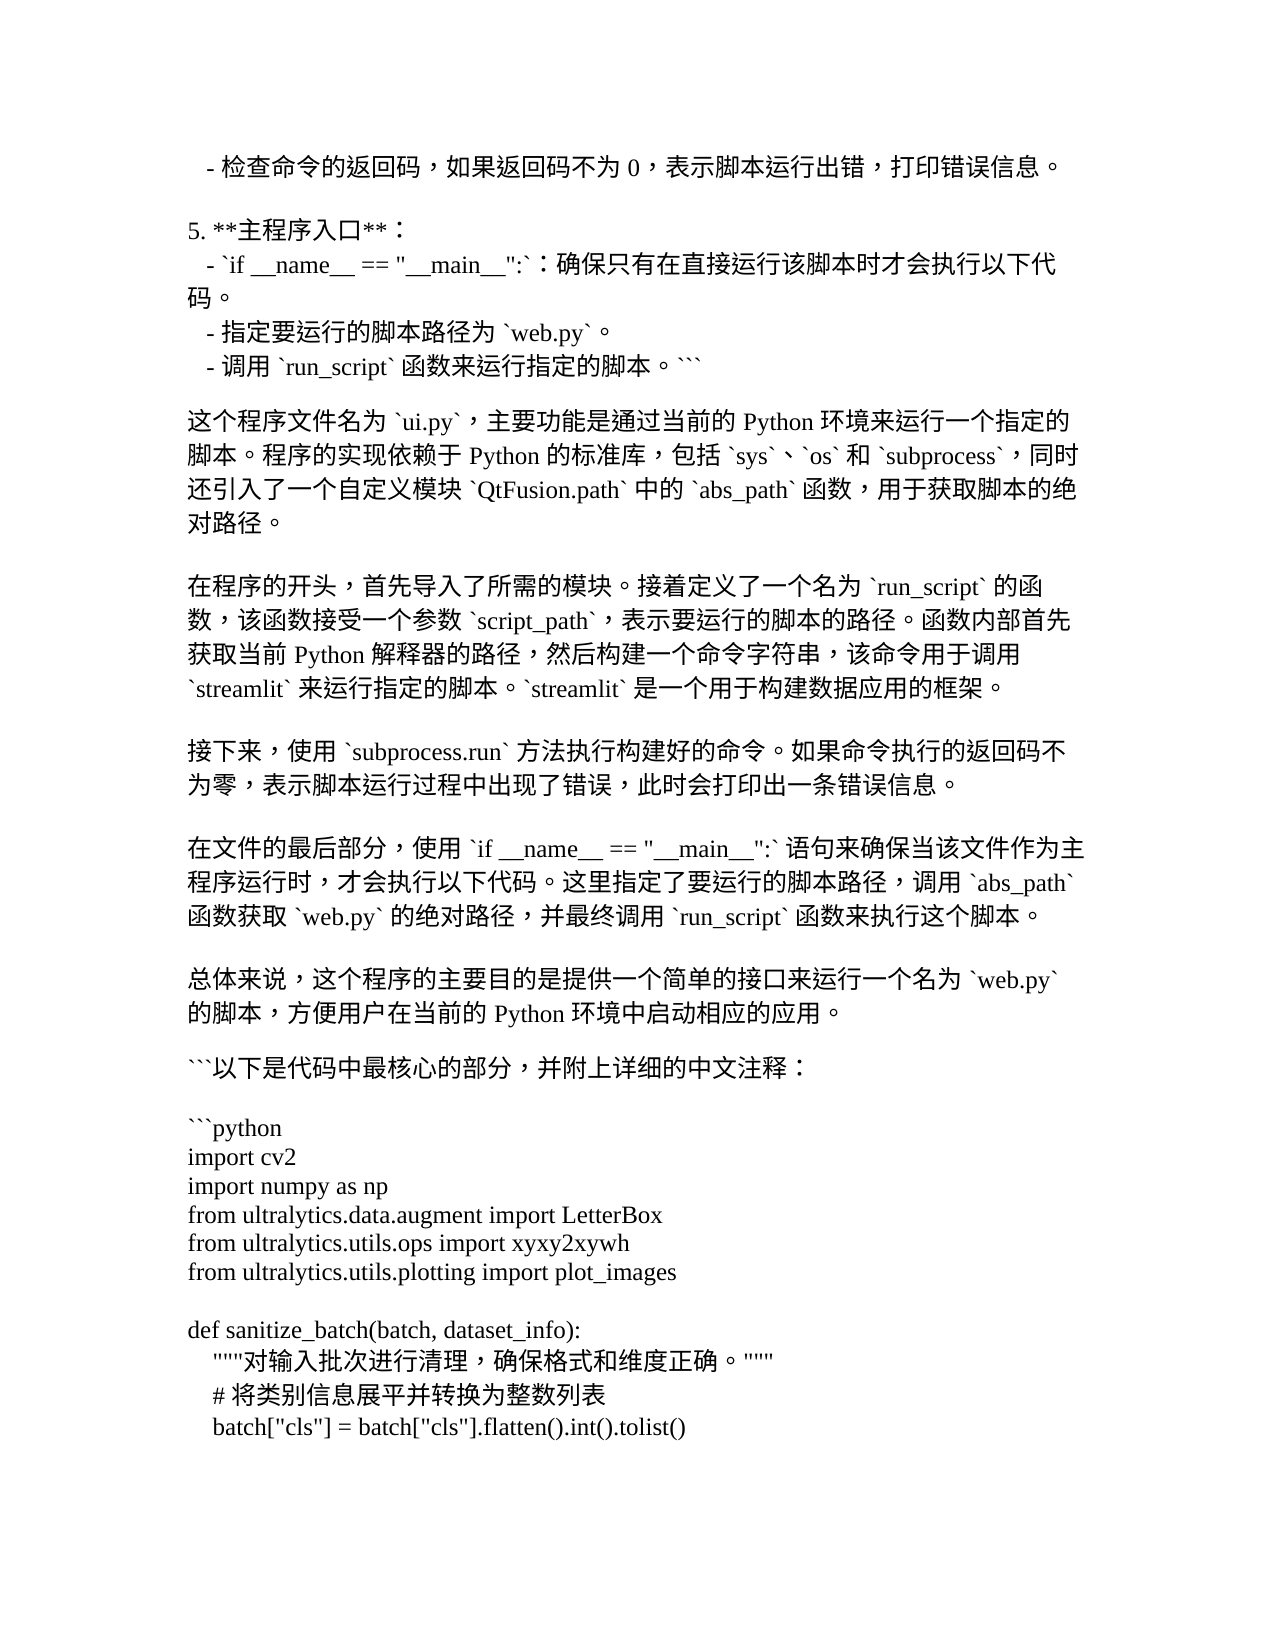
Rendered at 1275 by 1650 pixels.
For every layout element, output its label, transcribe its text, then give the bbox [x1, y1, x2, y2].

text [187, 1051, 1087, 1469]
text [187, 150, 1087, 383]
text 这个程序文件名为 `ui.py`，主要功能是通过当前的 Python 环境来运行一个指定的脚本。程序的实现依赖于 Python 的标准库，包括 `sys`、`os` 和 `subprocess`，同时还引入了一个自定义模块 `QtFusion.path` 中的 `abs_path` 函数，用于获取脚本的绝对路径。 在程序的开头，首先导入了所需的模块。接着定义了一个名为 `run_script` 的函数，该函数接受一个参数 `script_path`，表示要运行的脚本的路径。函数内部首先获取当前 Python 解释器的路径，然后构建一个命令字符串，该命令用于调用 `streamlit` 来运行指定的脚本。`streamlit` 是一个用于构建数据应用的框架。 接下来，使用 `subprocess.run` 方法执行构建好的命令。如果命令执行的返回码不为零，表示脚本运行过程中出现了错误，此时会打印出一条错误信息。 在文件的最后部分，使用 `if __name__ == "__main__":` 语句来确保当该文件作为主程序运行时，才会执行以下代码。这里指定了要运行的脚本路径，调用 `abs_path` 函数获取 `web.py` 的绝对路径，并最终调用 `run_script` 函数来执行这个脚本。 总体来说，这个程序的主要目的是提供一个简单的接口来运行一个名为 `web.py` 的脚本，方便用户在当前的 Python 环境中启动相应的应用。 [187, 404, 1087, 1030]
